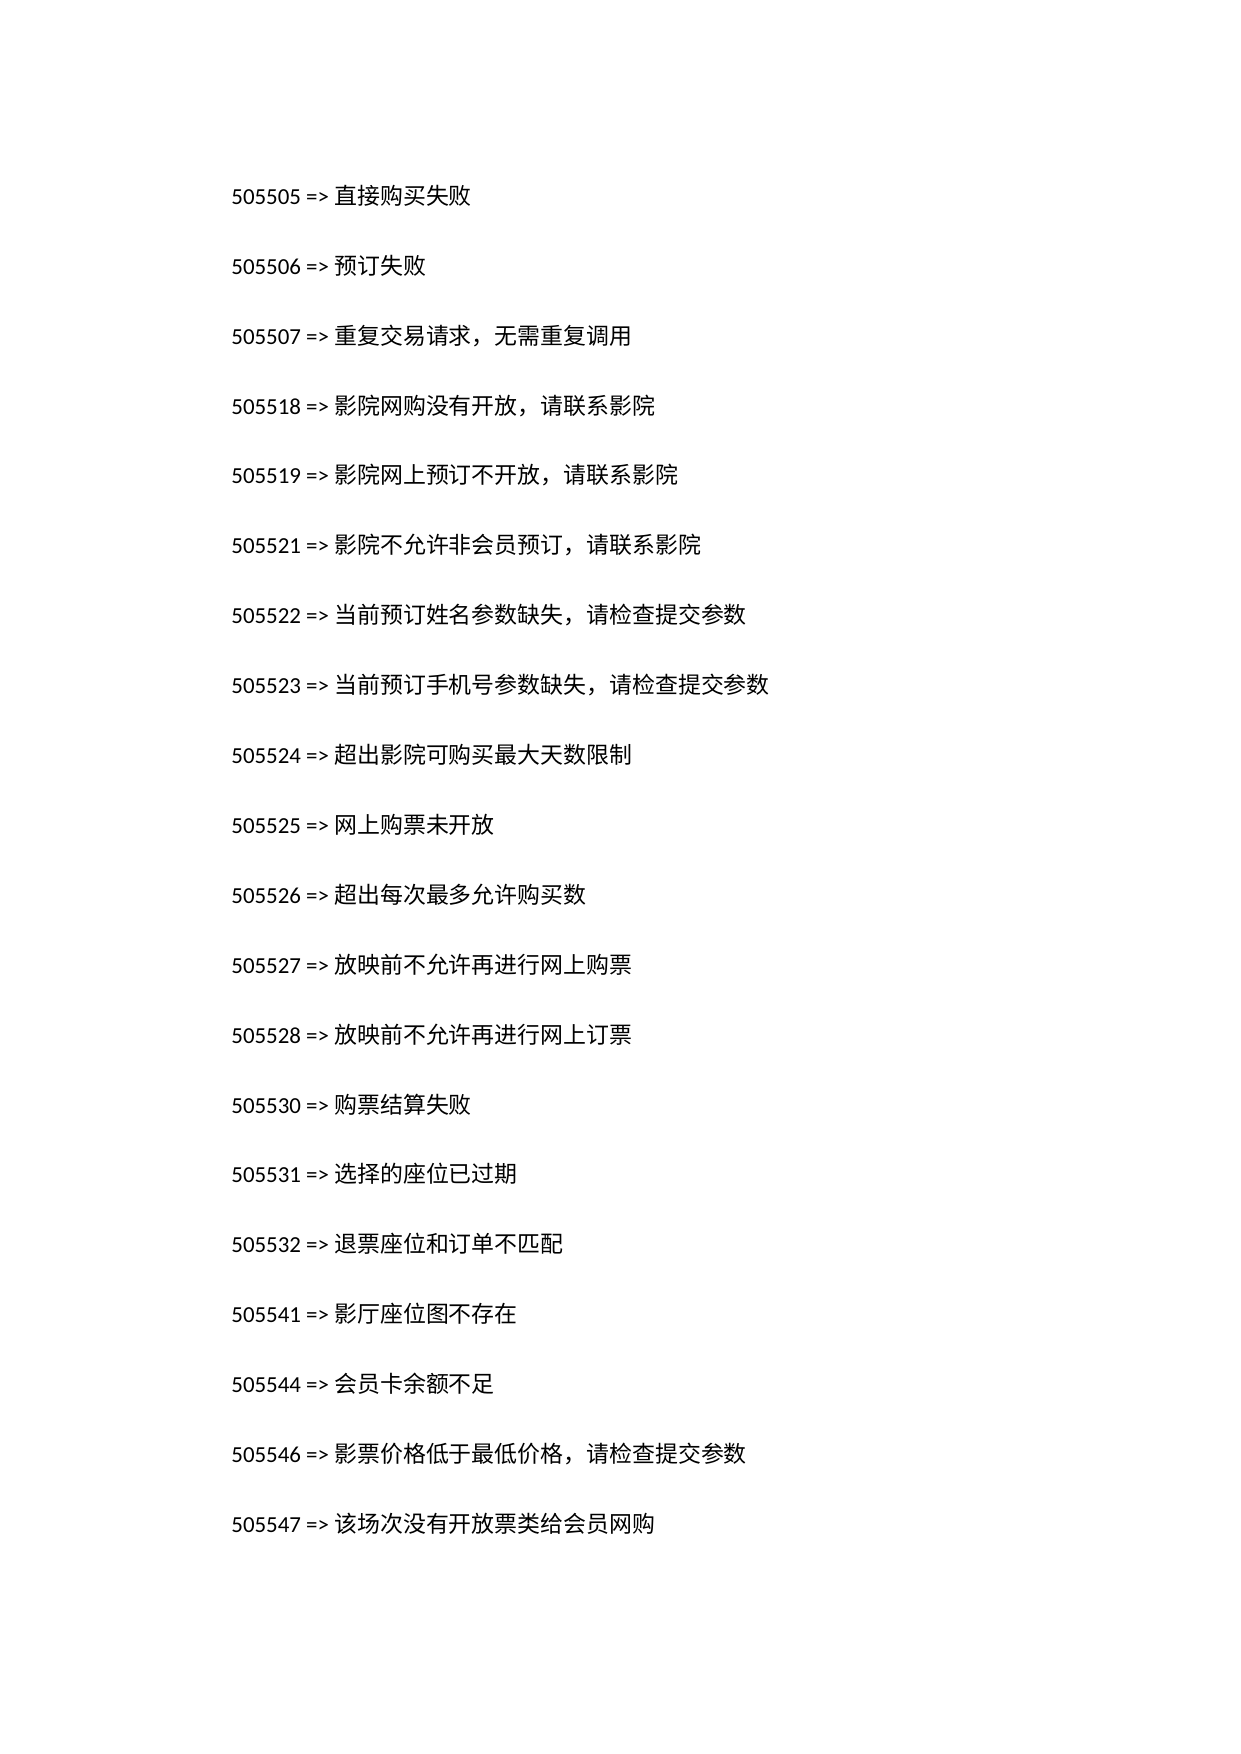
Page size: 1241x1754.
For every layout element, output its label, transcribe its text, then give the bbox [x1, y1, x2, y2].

text 505506 => 预订失败 [231, 232, 1053, 297]
text 505518 => 影院网购没有开放，请联系影院 [231, 372, 1053, 437]
text 505521 => 影院不允许非会员预订，请联系影院 [231, 511, 1053, 576]
text 505519 => 影院网上预订不开放，请联系影院 [231, 442, 1053, 507]
text 505523 => 当前预订手机号参数缺失，请检查提交参数 [231, 651, 1053, 716]
text 505526 => 超出每次最多允许购买数 [231, 861, 1053, 926]
text 505530 => 购票结算失败 [231, 1071, 1053, 1136]
text 505532 => 退票座位和订单不匹配 [231, 1210, 1053, 1275]
text 505528 => 放映前不允许再进行网上订票 [231, 1001, 1053, 1066]
text 505527 => 放映前不允许再进行网上购票 [231, 931, 1053, 996]
text 505547 => 该场次没有开放票类给会员网购 [231, 1490, 1053, 1555]
text 505541 => 影厅座位图不存在 [231, 1280, 1053, 1345]
text 505531 => 选择的座位已过期 [231, 1141, 1053, 1206]
text 505546 => 影票价格低于最低价格，请检查提交参数 [231, 1420, 1053, 1485]
text 505544 => 会员卡余额不足 [231, 1350, 1053, 1415]
text 505525 => 网上购票未开放 [231, 791, 1053, 856]
text 505505 => 直接购买失败 [231, 162, 1053, 227]
text 505524 => 超出影院可购买最大天数限制 [231, 721, 1053, 786]
text 505507 => 重复交易请求，无需重复调用 [231, 302, 1053, 367]
text 505522 => 当前预订姓名参数缺失，请检查提交参数 [231, 581, 1053, 646]
